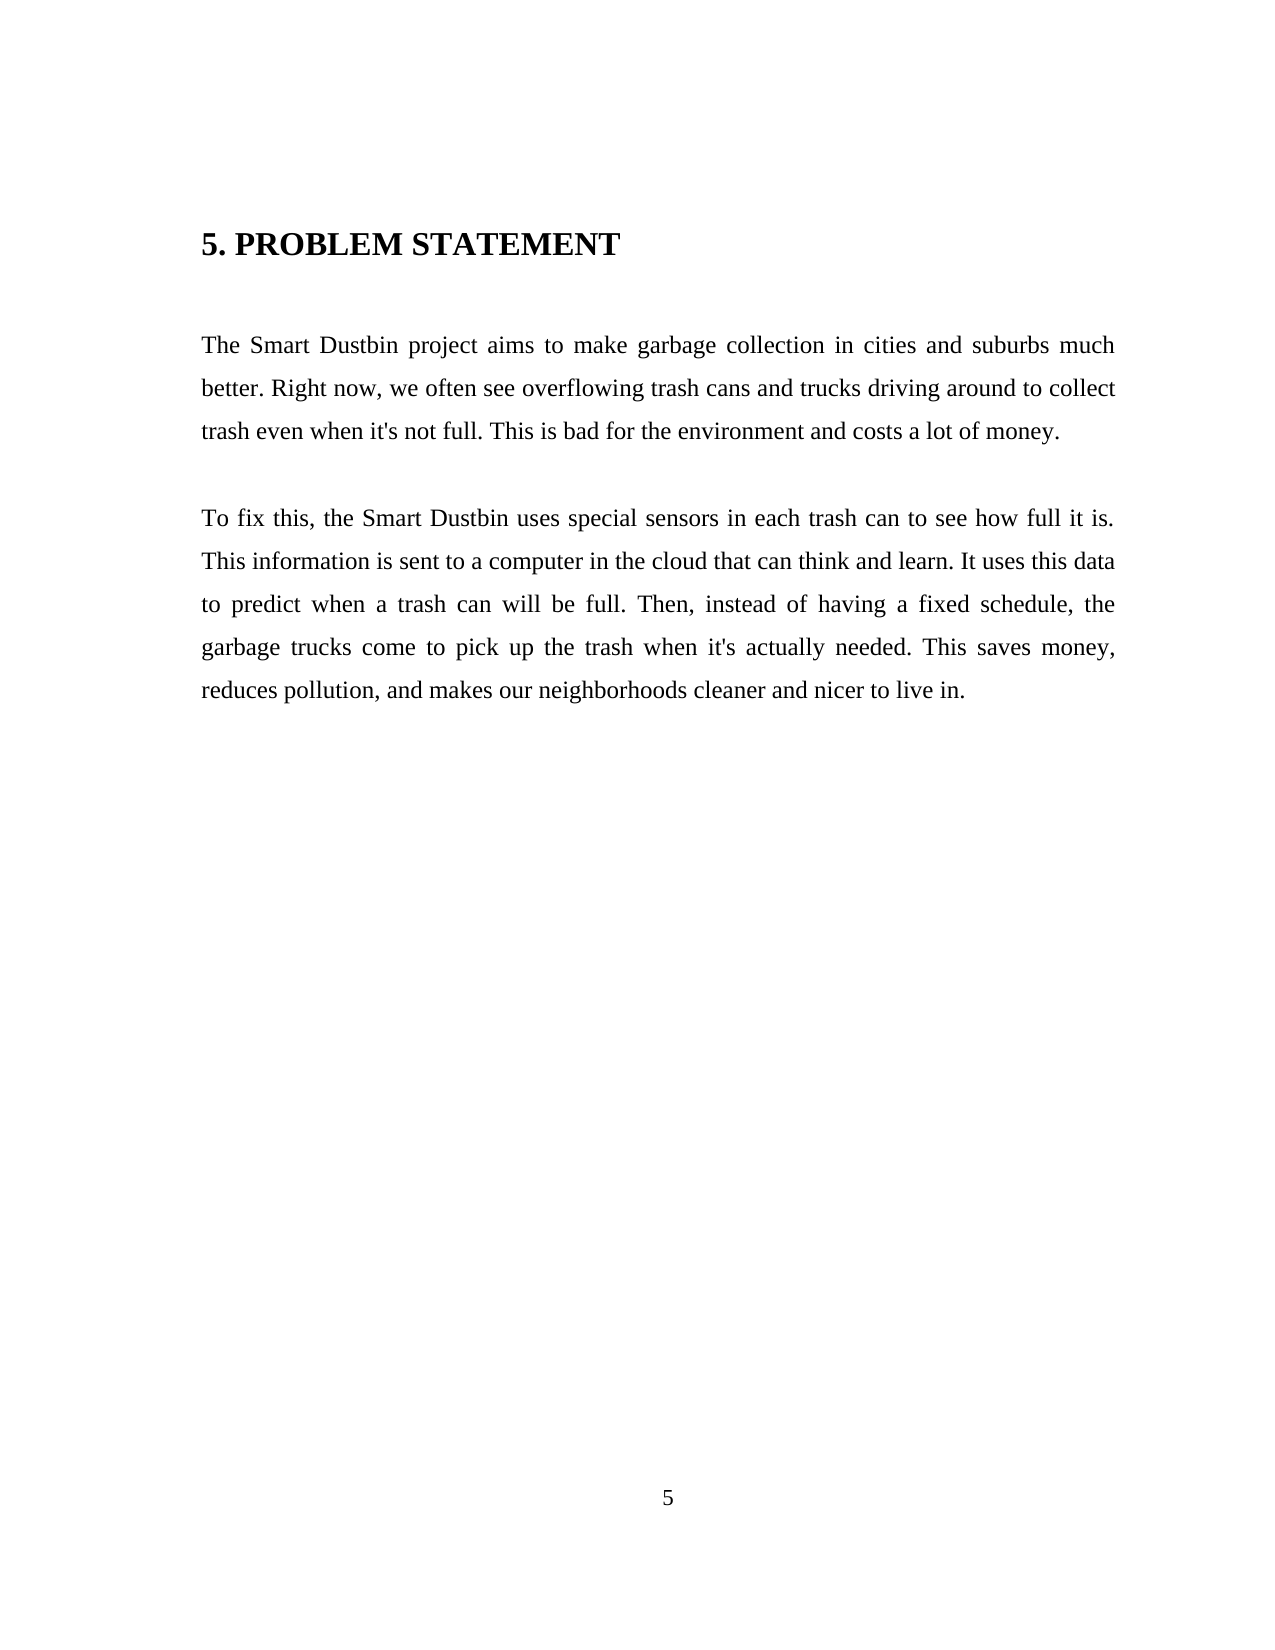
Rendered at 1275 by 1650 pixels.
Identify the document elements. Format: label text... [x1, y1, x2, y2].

text To fix this, the Smart Dustbin uses special sensors in each trash can to see how full it is. This information is sent to a computer in the cloud that can think and learn. It uses this data to predict when a trash can will be full. Then, instead of having a fixed schedule, the garbage trucks come to pick up the trash when it's actually needed. This saves money, reduces pollution, and makes our neighborhoods cleaner and nicer to live in. [201, 503, 1117, 704]
text 5. PROBLEM STATEMENT [201, 224, 1223, 262]
text The Smart Dustbin project aims to make garbage collection in cities and suburbs much better. Right now, we often see overflowing trash cans and trucks driving around to collect trash even when it's not full. This is bad for the environment and costs a lot of money. [201, 330, 1117, 445]
